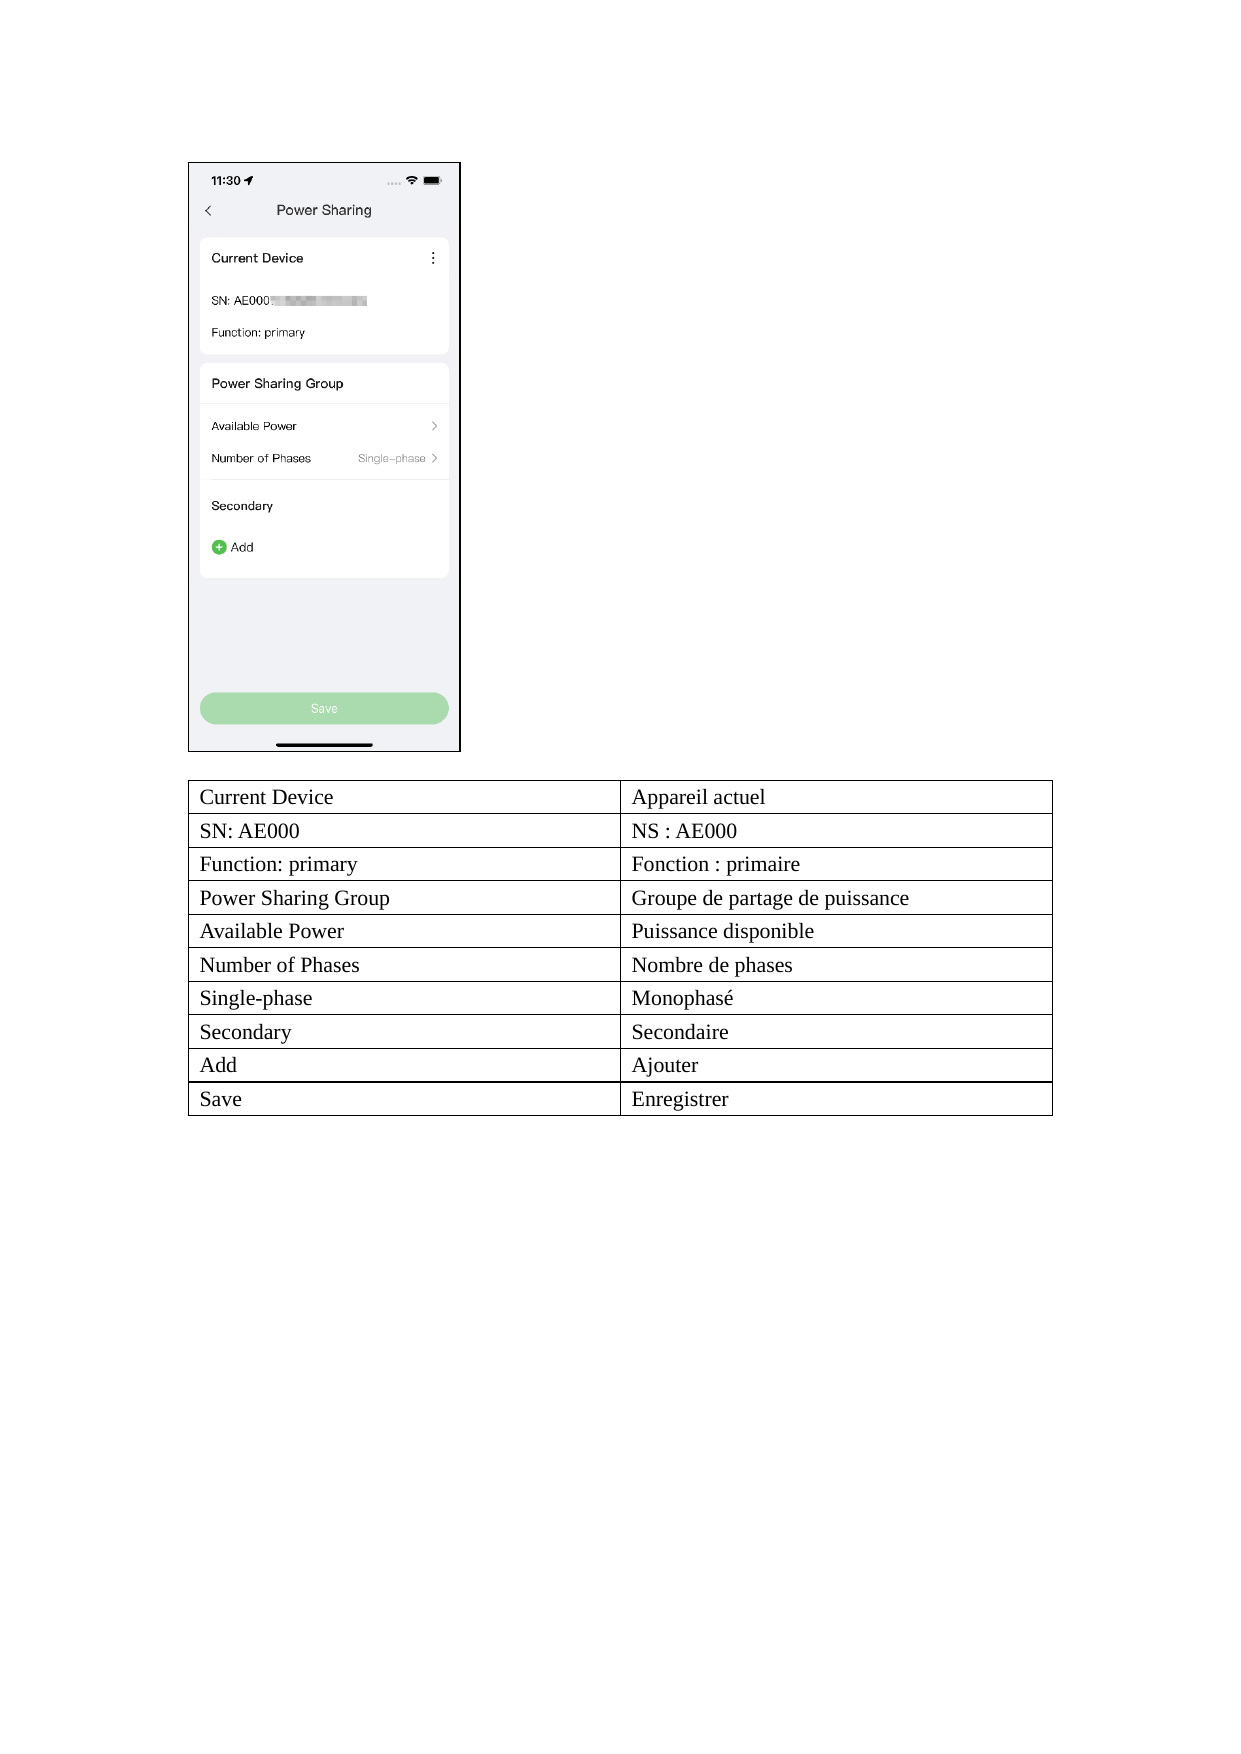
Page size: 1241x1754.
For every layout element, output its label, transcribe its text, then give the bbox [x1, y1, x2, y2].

table_cell Save [189, 1083, 620, 1115]
table_cell Puissance disponible [621, 915, 1052, 947]
table_cell NS : AE000 [621, 814, 1052, 847]
table_cell Power Sharing Group [189, 881, 620, 914]
table_header Current Device [189, 781, 620, 813]
table_cell Secondaire [621, 1015, 1052, 1048]
table_cell Nombre de phases [621, 948, 1052, 981]
table_cell Groupe de partage de puissance [621, 881, 1052, 914]
table_cell Secondary [189, 1015, 620, 1048]
picture [189, 163, 459, 751]
table_cell Add [189, 1049, 620, 1081]
table_header Appareil actuel [621, 781, 1052, 813]
table_cell Available Power [189, 915, 620, 947]
table_cell Single-phase [189, 982, 620, 1014]
table_cell Enregistrer [621, 1083, 1052, 1115]
table_cell Monophasé [621, 982, 1052, 1014]
table_cell Fonction : primaire [621, 848, 1052, 880]
table_cell Number of Phases [189, 948, 620, 981]
table_cell Ajouter [621, 1049, 1052, 1081]
table_cell SN: AE000 [189, 814, 620, 847]
table_cell Function: primary [189, 848, 620, 880]
